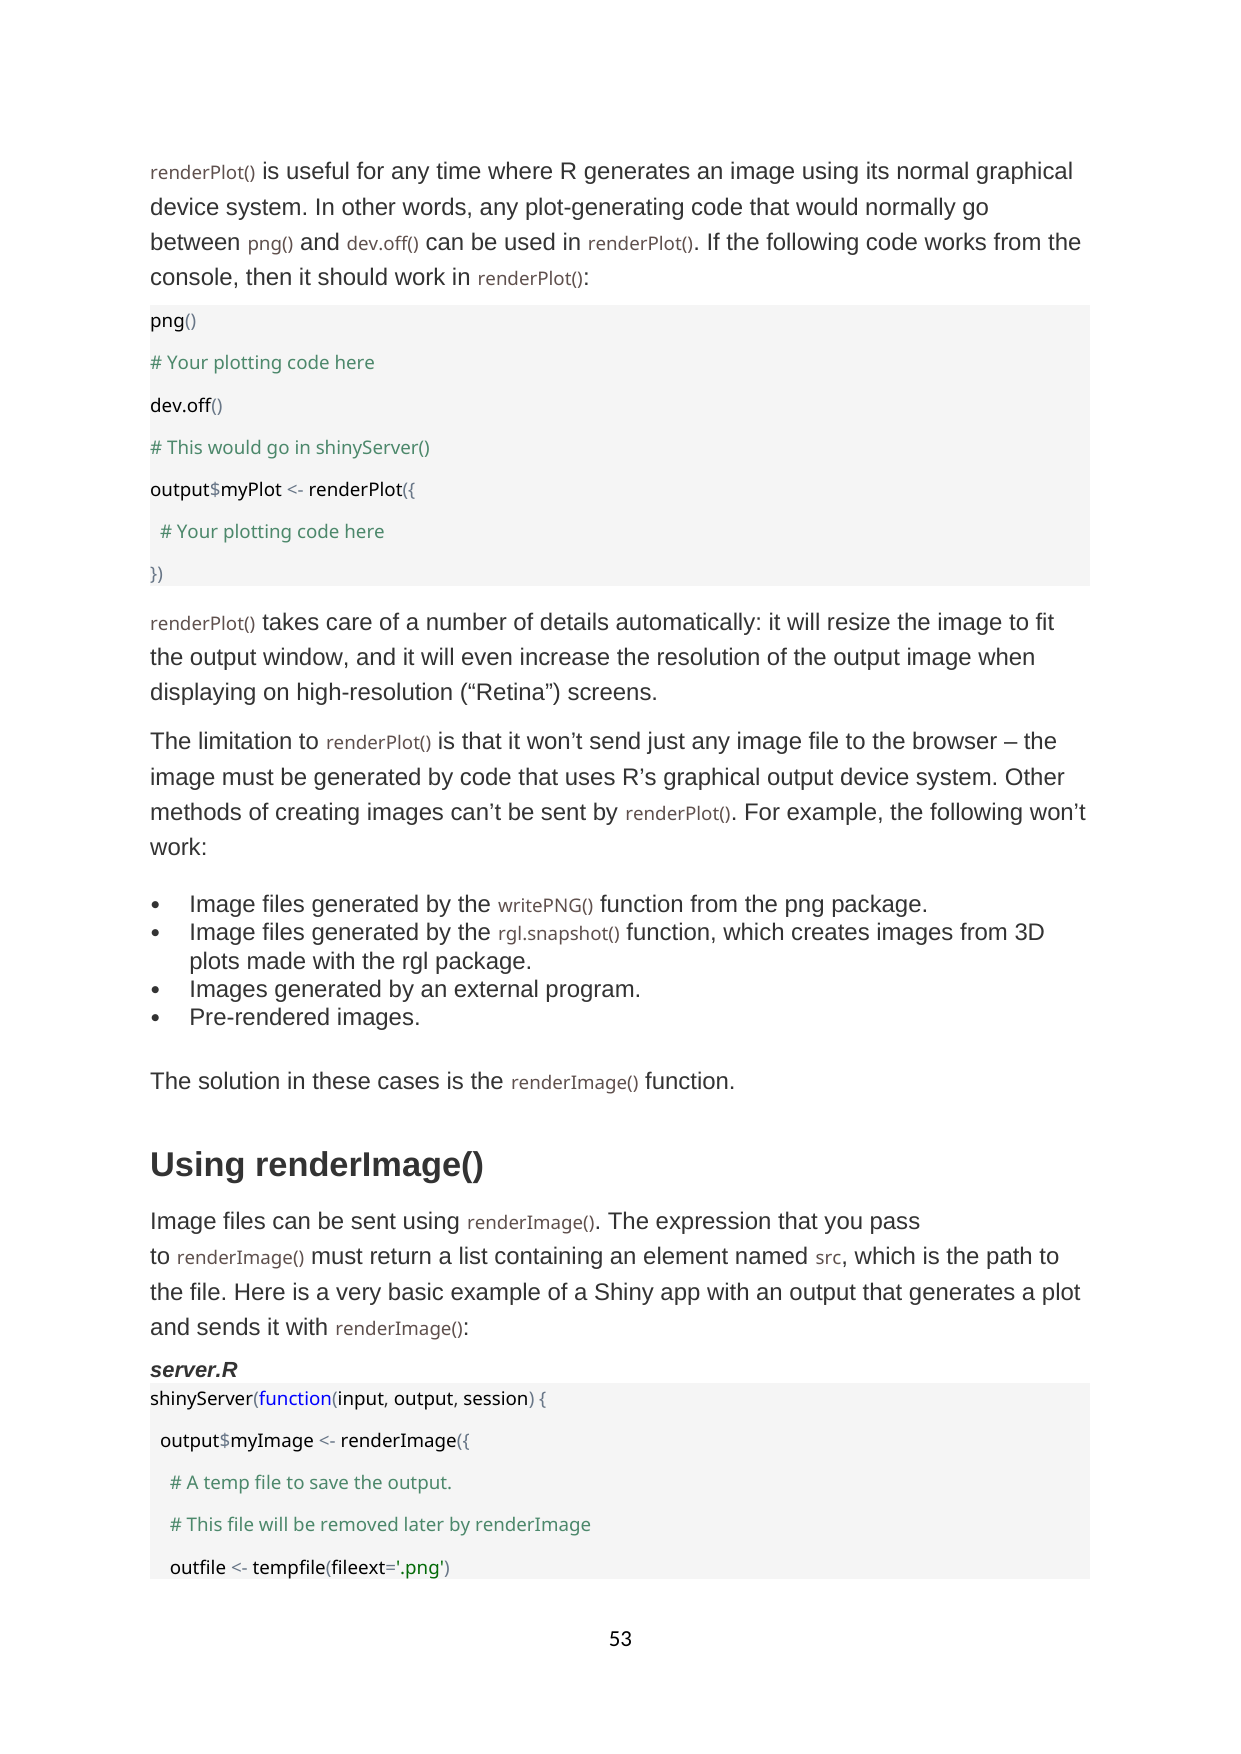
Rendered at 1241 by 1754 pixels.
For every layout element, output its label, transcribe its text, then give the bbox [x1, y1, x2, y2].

subtitle server.R [150, 1354, 1090, 1383]
text # Your plotting code here [150, 347, 1090, 375]
list Pre-rendered images. [152, 1002, 1090, 1031]
text # Your plotting code here [150, 516, 1090, 544]
text # A temp file to save the output. [150, 1467, 1090, 1495]
text The limitation to renderPlot() is that it won’t send just any image file to the browser – the image must be generated by code that uses R’s graphical output device system. Other methods of creating images can’t be sent by renderPlot(). For example, the following won’t work: [150, 720, 1090, 861]
text shinyServer(function(input, output, session) { [150, 1383, 1090, 1411]
text outfile <- tempfile(fileext='.png') [150, 1551, 1090, 1579]
text Image files can be sent using renderImage(). The expression that you pass to renderImage() must return a list containing an element named src, which is the path to the file. Here is a very basic example of a Shiny app with an output that generates a plot and sends it with renderImage(): [150, 1199, 1090, 1340]
text output$myImage <- renderImage({ [150, 1425, 1090, 1453]
text renderPlot() is useful for any time where R generates an image using its normal graphical device system. In other words, any plot-generating code that would normally go between png() and dev.off() can be used in renderPlot(). If the following code works from the console, then it should work in renderPlot(): [150, 150, 1090, 291]
subtitle Using renderImage() [150, 1142, 1090, 1184]
text renderPlot() takes care of a number of details automatically: it will resize the image to fit the output window, and it will even increase the resolution of the output image when displaying on high-resolution (“Retina”) screens. [150, 600, 1090, 706]
text }) [150, 558, 1090, 586]
list Image files generated by the rgl.snapshot() function, which creates images from 3D plots made with the rgl package. [152, 918, 1090, 974]
text png() [150, 305, 1090, 333]
list Images generated by an external program. [152, 974, 1090, 1002]
text The solution in these cases is the renderImage() function. [150, 1060, 1090, 1095]
list Image files generated by the writePNG() function from the png package. [152, 890, 1090, 918]
text # This would go in shinyServer() [150, 431, 1090, 459]
text dev.off() [150, 389, 1090, 417]
text output$myPlot <- renderPlot({ [150, 474, 1090, 502]
text # This file will be removed later by renderImage [150, 1509, 1090, 1537]
